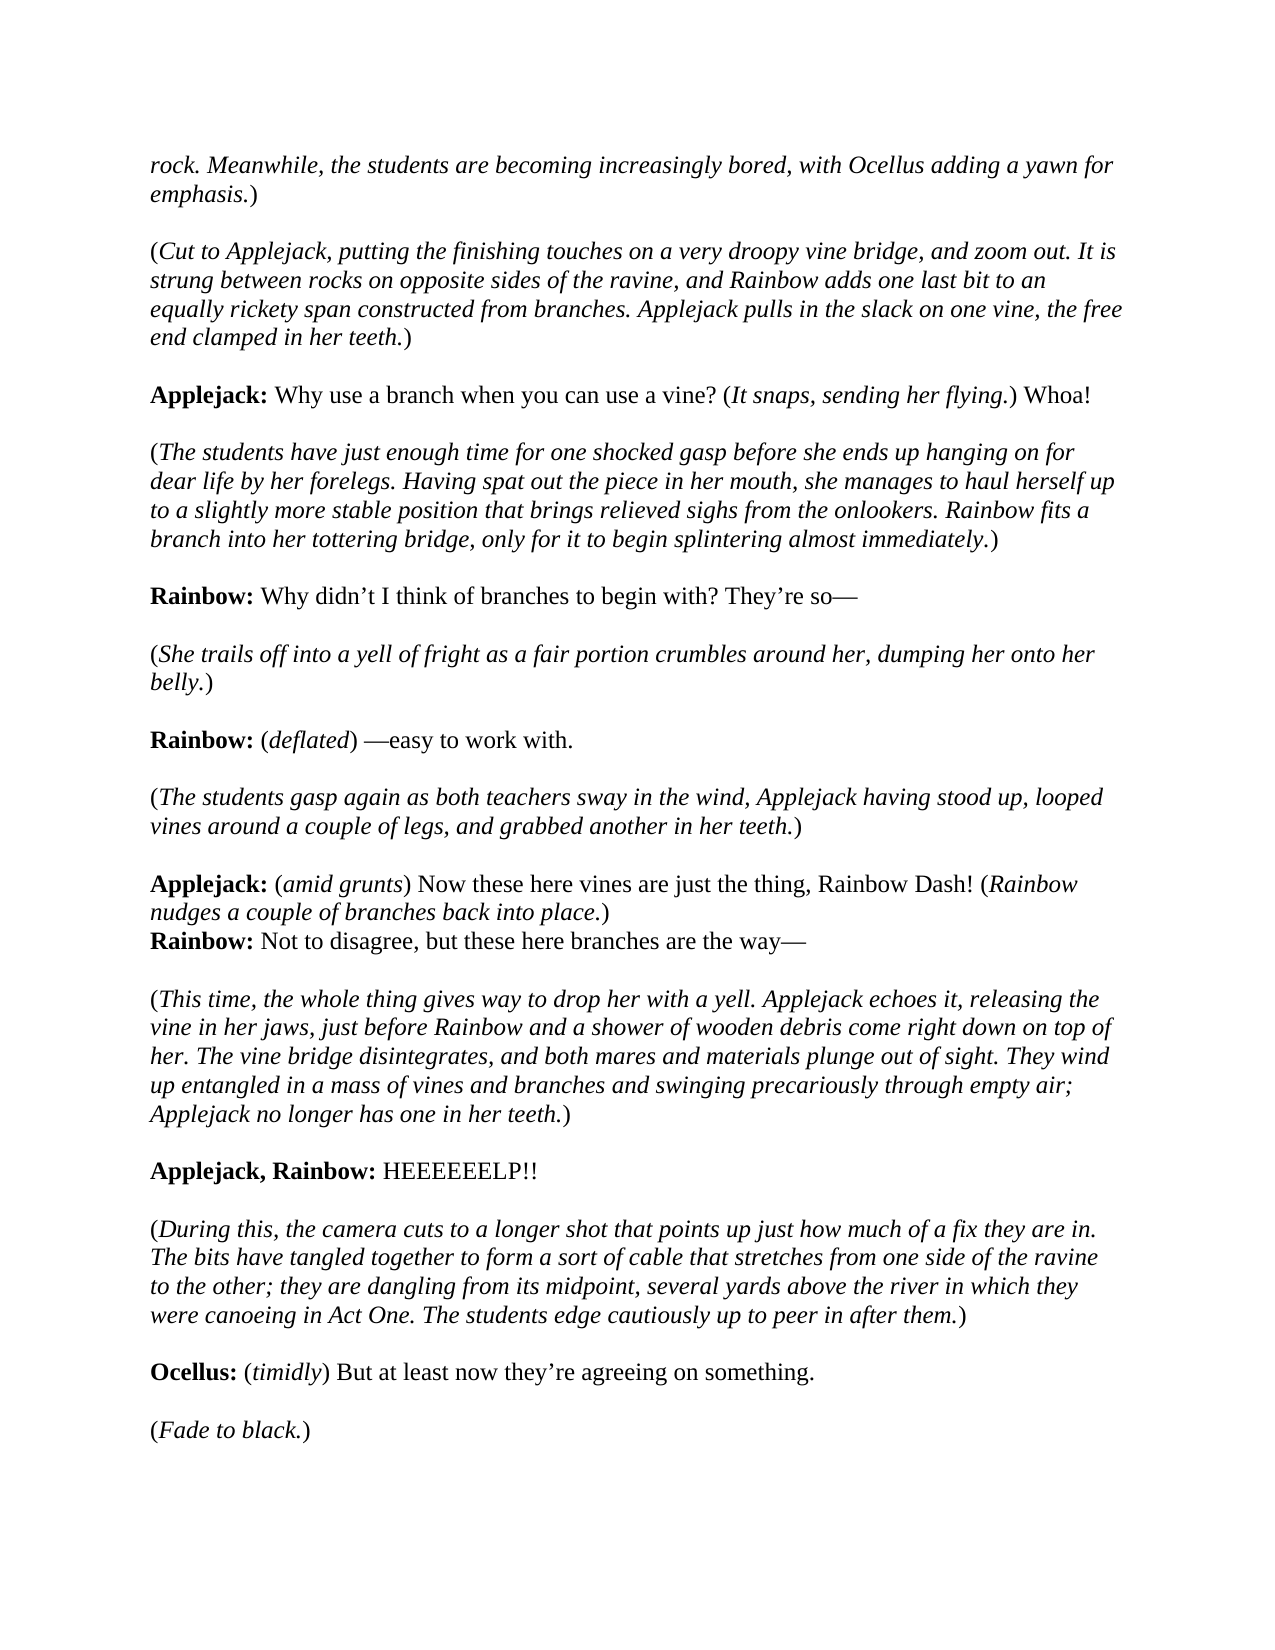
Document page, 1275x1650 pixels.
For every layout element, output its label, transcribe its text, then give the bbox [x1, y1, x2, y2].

text Applejack: (amid grunts) Now these here vines are just the thing, Rainbow Dash! (Rainbow nudges a couple of branches back into place.) [150, 869, 1125, 926]
text Rainbow: Why didn’t I think of branches to begin with? They’re so— [150, 581, 1125, 610]
text (This time, the whole thing gives way to drop her with a yell. Applejack echoes it, releasing the vine in her jaws, just before Rainbow and a shower of wooden debris come right down on top of her. The vine bridge disintegrates, and both mares and materials plunge out of sight. They wind up entangled in a mass of vines and branches and swinging precariously through empty air; Applejack no longer has one in her teeth.) [150, 984, 1125, 1127]
text (During this, the camera cuts to a longer shot that points up just how much of a fix they are in. The bits have tangled together to form a sort of cable that stretches from one side of the ravine to the other; they are dangling from its midpoint, several yards above the river in which they were canoeing in Act One. The students edge cautiously up to peer in after them.) [150, 1214, 1125, 1329]
text (Cut to Applejack, putting the finishing touches on a very droopy vine bridge, and zoom out. It is strung between rocks on opposite sides of the ravine, and Rainbow adds one last bit to an equally rickety span constructed from branches. Applejack pulls in the slack on one vine, the free end clamped in her teeth.) [150, 236, 1125, 351]
text (She trails off into a yell of fright as a fair portion crumbles around her, dumping her onto her belly.) [150, 639, 1125, 696]
text Rainbow: Not to disagree, but these here branches are the way— [150, 926, 1125, 955]
text (The students gasp again as both teachers sway in the wind, Applejack having stood up, looped vines around a couple of legs, and grabbed another in her teeth.) [150, 782, 1125, 840]
text Ocellus: (timidly) But at least now they’re agreeing on something. [150, 1357, 1125, 1386]
text Applejack: Why use a branch when you can use a vine? (It snaps, sending her flying.) Whoa! [150, 380, 1125, 409]
text Rainbow: (deflated) —easy to work with. [150, 725, 1125, 754]
text Applejack, Rainbow: HEEEEEELP!! [150, 1156, 1125, 1185]
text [150, 150, 1125, 207]
text (Fade to black.) [150, 1415, 1125, 1444]
text (The students have just enough time for one shocked gasp before she ends up hanging on for dear life by her forelegs. Having spat out the piece in her mouth, she manages to haul herself up to a slightly more stable position that brings relieved sighs from the onlookers. Rainbow fits a branch into her tottering bridge, only for it to begin splintering almost immediately.) [150, 437, 1125, 552]
